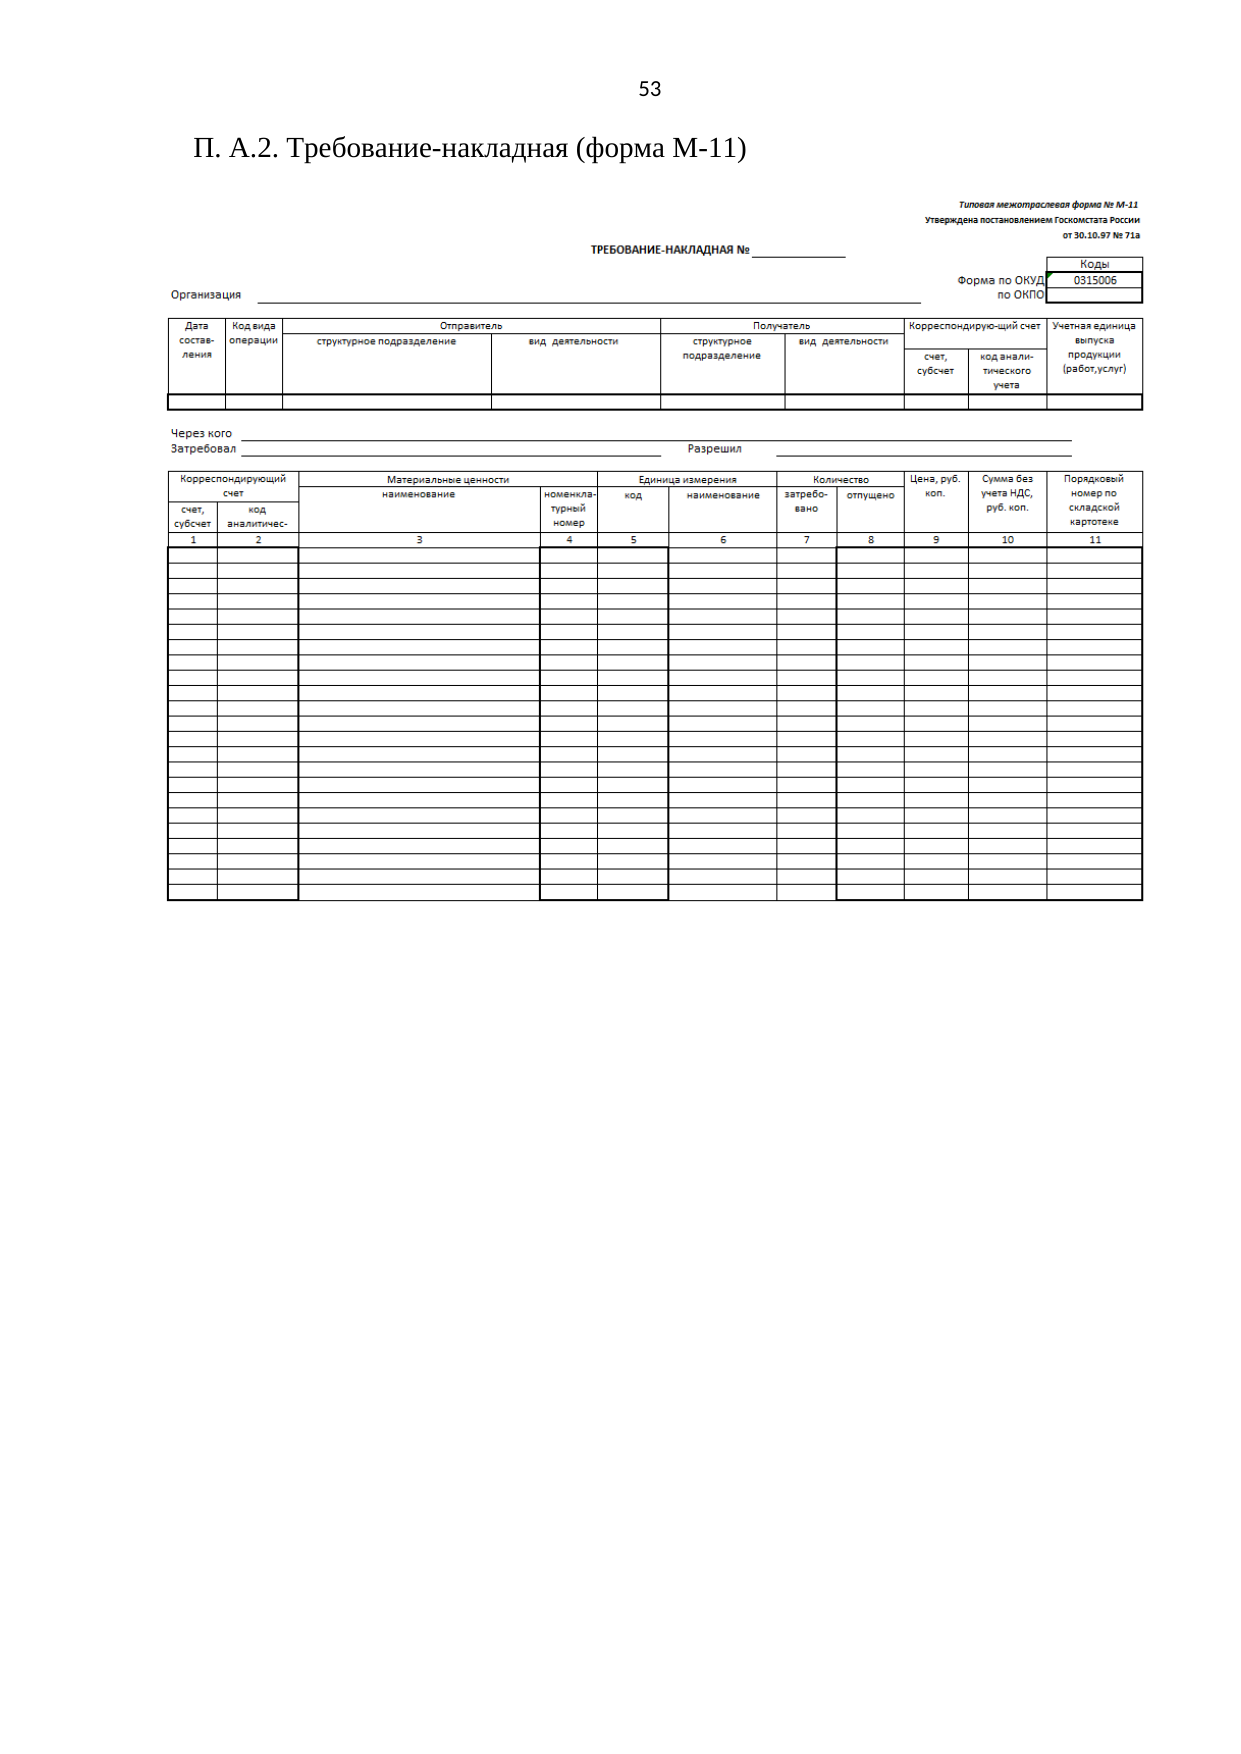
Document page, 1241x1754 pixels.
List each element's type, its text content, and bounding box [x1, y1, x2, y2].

picture [118, 168, 1182, 945]
text П. А.2. Требование-накладная (форма М-11) [193, 130, 1181, 163]
